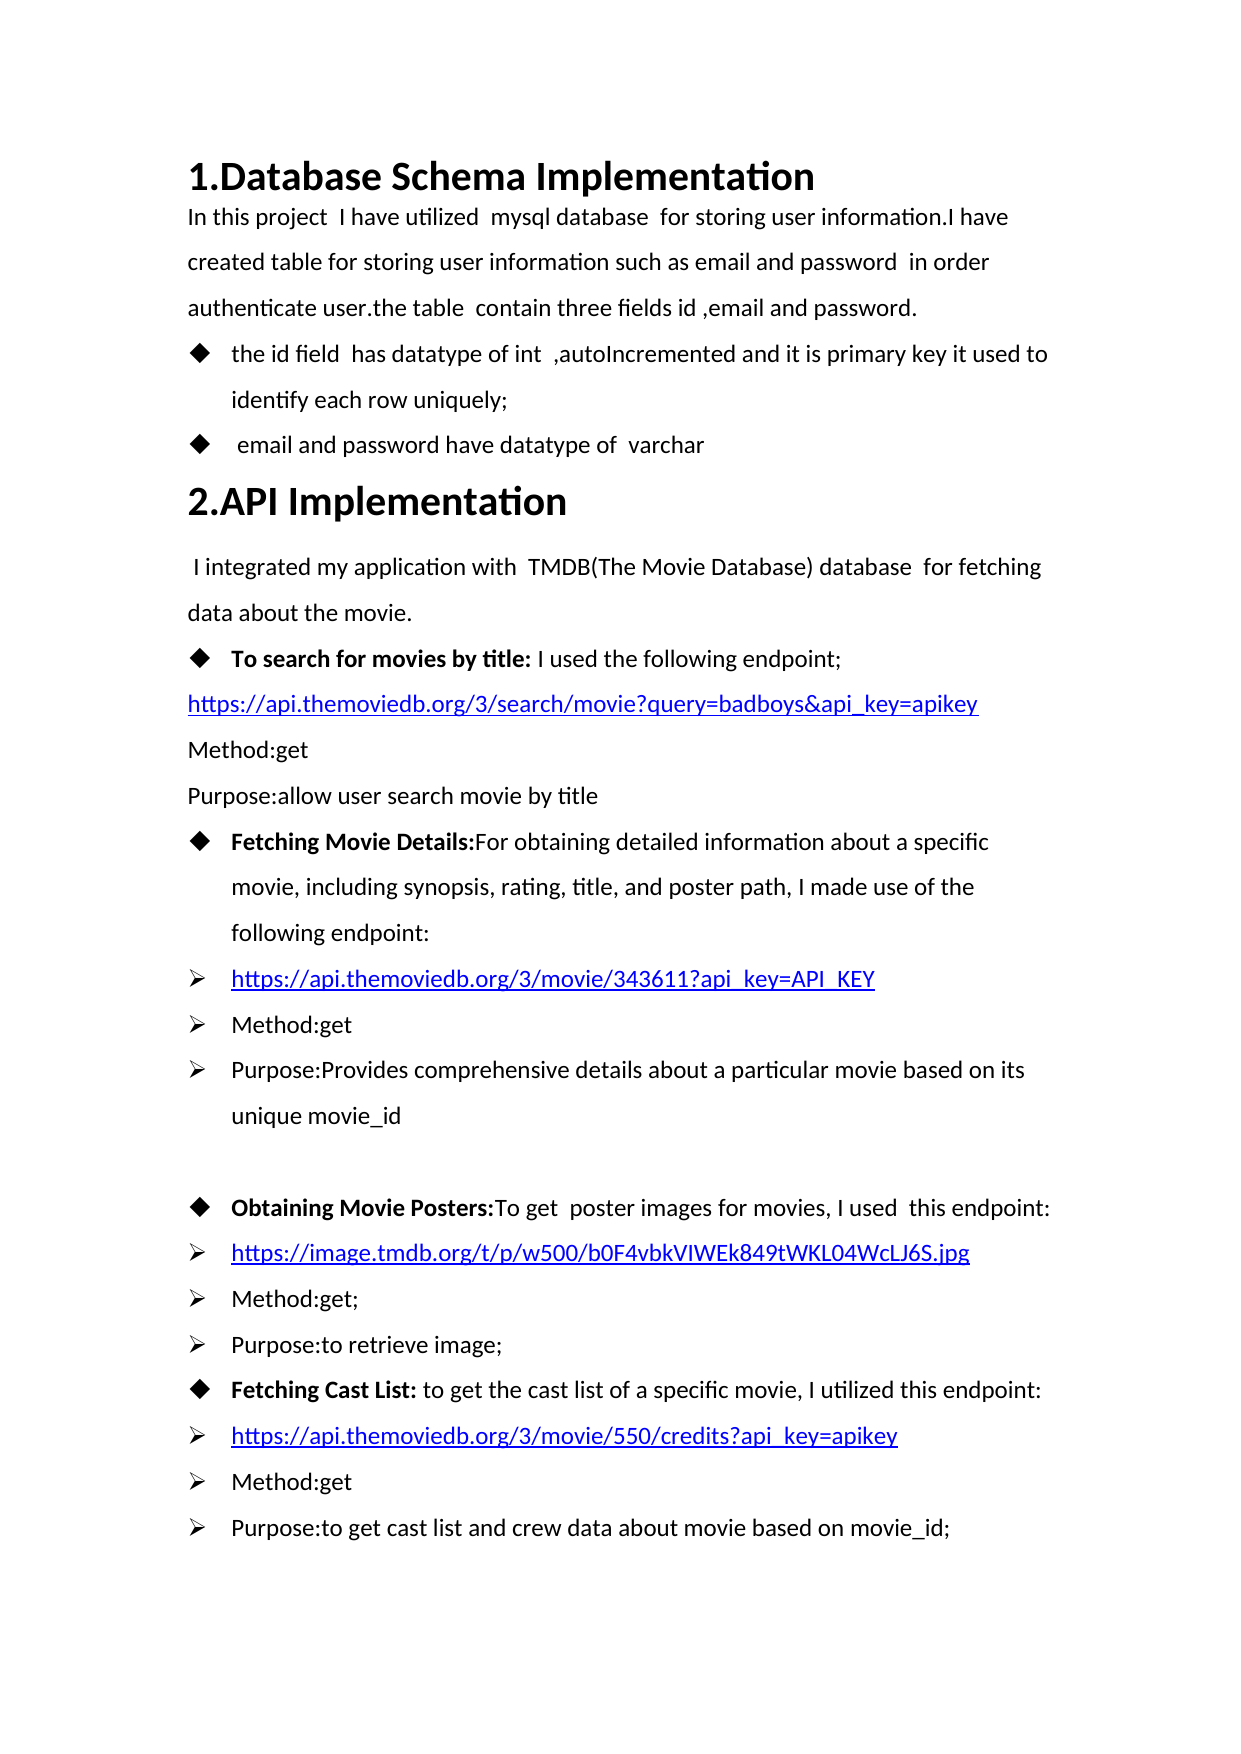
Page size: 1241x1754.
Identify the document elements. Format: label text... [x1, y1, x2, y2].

list email and password have datatype of varchar [187, 429, 1053, 460]
list Purpose:to retrieve image; [187, 1329, 1053, 1359]
list https://image.tmdb.org/t/p/w500/b0F4vbkVIWEk849tWKL04WcLJ6S.jpg [187, 1237, 1053, 1268]
list https://api.themoviedb.org/3/movie/343611?api_key=API_KEY [187, 963, 1053, 993]
list Purpose:to get cast list and crew data about movie based on movie_id; [187, 1512, 1053, 1542]
list Method:get [187, 1466, 1053, 1497]
list Fetching Cast List: to get the cast list of a specific movie, I utilized this endpoint: [187, 1374, 1053, 1405]
list Purpose:Provides comprehensive details about a particular movie based on its unique movie_id [187, 1054, 1053, 1131]
list Method:get; [187, 1283, 1053, 1314]
list To search for movies by title: I used the following endpoint; [187, 643, 1053, 673]
list Obtaining Movie Posters:To get poster images for movies, I used this endpoint: [187, 1192, 1053, 1222]
list 2.API Implementation [187, 475, 1053, 526]
list the id field has datatype of int ,autoIncremented and it is primary key it used to identify each row uniquely; [187, 338, 1053, 414]
list https://api.themoviedb.org/3/search/movie?query=badboys&api_key=apikey [187, 689, 1053, 719]
list Method:get [187, 734, 1053, 765]
list In this project I have utilized mysql database for storing user information.I have created table for storing user information such as email and password in order authenticate user.the table contain three fields id ,email and password. [187, 201, 1053, 323]
list Purpose:allow user search movie by title [187, 780, 1053, 811]
list I integrated my application with TMDB(The Movie Database) database for fetching data about the movie. [187, 551, 1053, 628]
list Method:get [187, 1009, 1053, 1039]
list 1.Database Schema Implementation [187, 150, 1053, 201]
list Fetching Movie Details:For obtaining detailed information about a specific movie, including synopsis, rating, title, and poster path, I made use of the following endpoint: [187, 826, 1053, 948]
list https://api.themoviedb.org/3/movie/550/credits?api_key=apikey [187, 1420, 1053, 1451]
